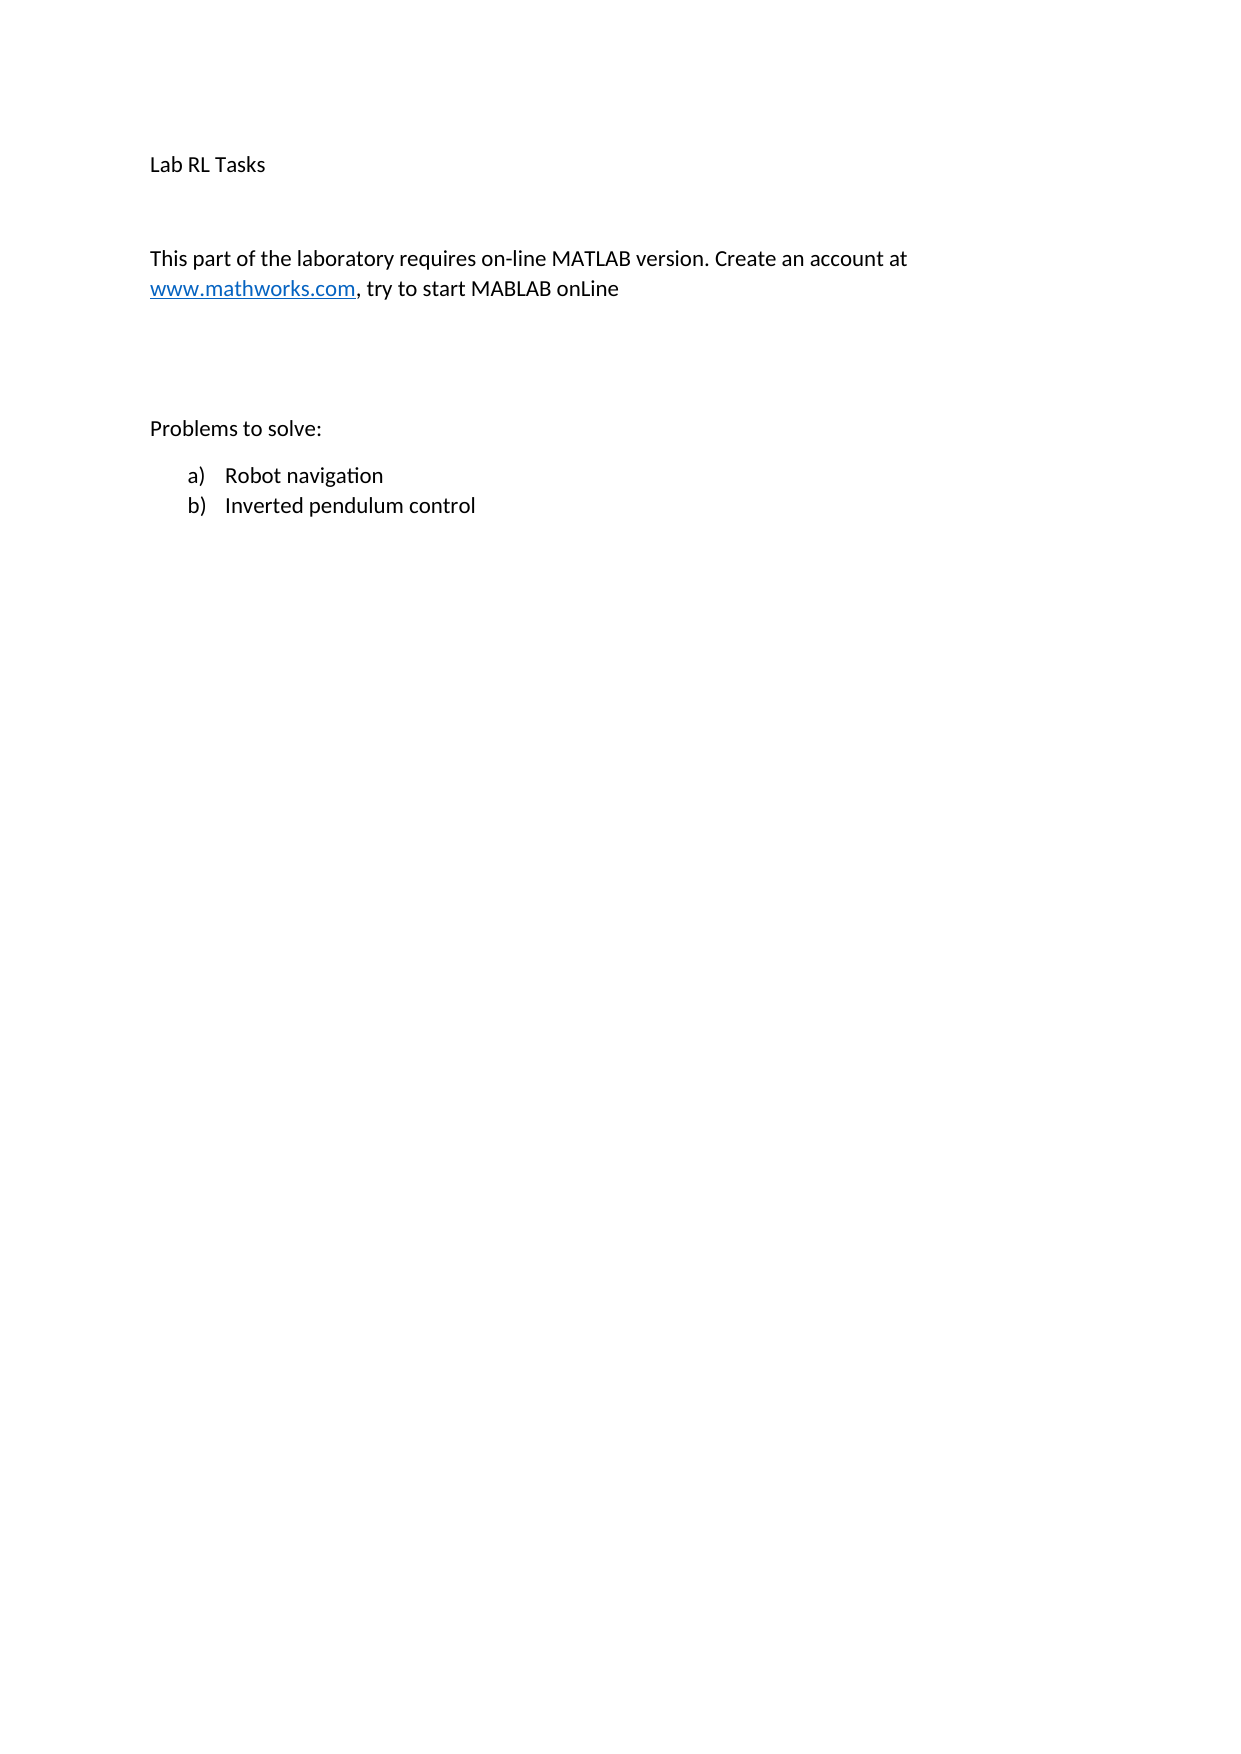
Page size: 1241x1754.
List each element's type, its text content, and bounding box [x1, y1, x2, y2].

list Inverted pendulum control [187, 492, 1090, 520]
text This part of the laboratory requires on-line MATLAB version. Create an account at www.mathworks.com, try to start MABLAB onLine [150, 244, 1090, 302]
text Lab RL Tasks [150, 150, 1090, 178]
list Robot navigation [187, 461, 1090, 489]
text Problems to solve: [150, 414, 1090, 443]
